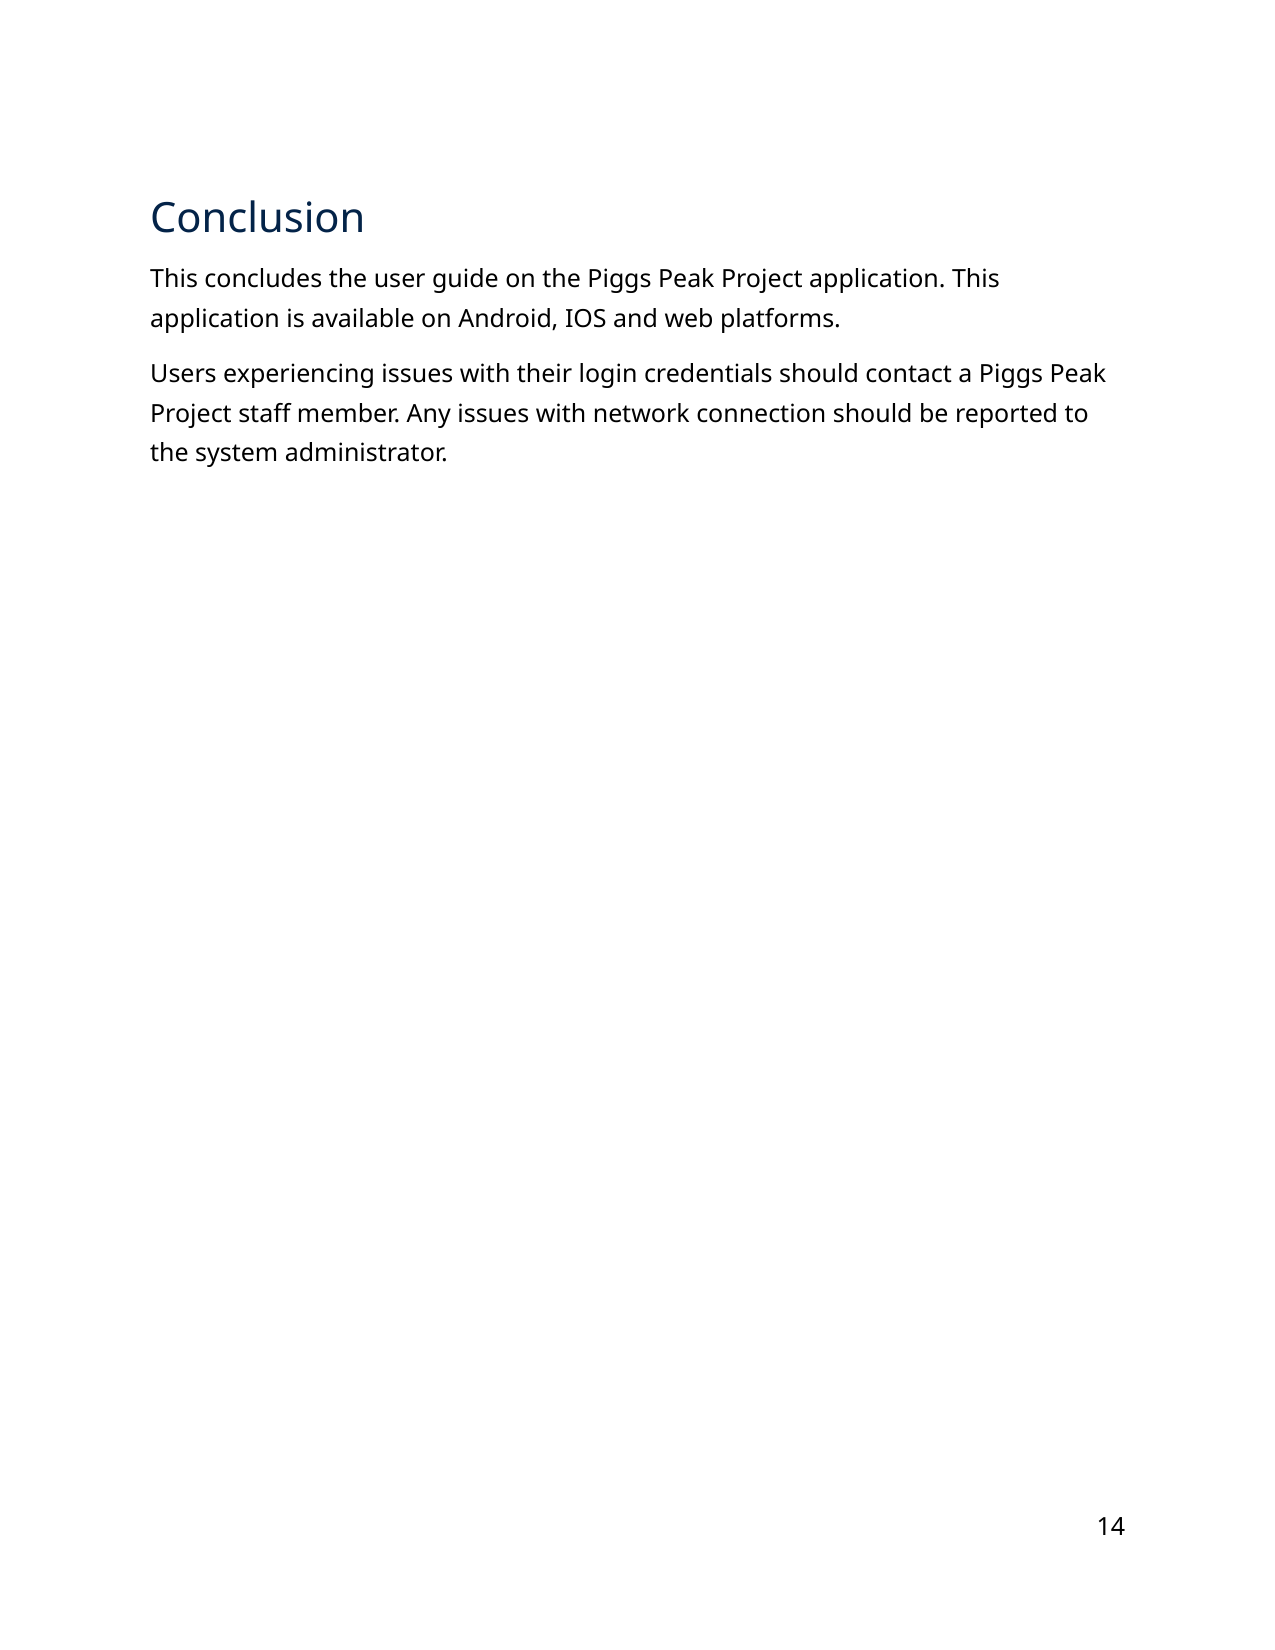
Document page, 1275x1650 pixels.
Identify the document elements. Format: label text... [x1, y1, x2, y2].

text This concludes the user guide on the Piggs Peak Project application. This application is available on Android, IOS and web platforms. [150, 261, 1125, 334]
subtitle Conclusion [150, 187, 1125, 244]
text Users experiencing issues with their login credentials should contact a Piggs Peak Project staff member. Any issues with network connection should be reported to the system administrator. [150, 356, 1125, 468]
